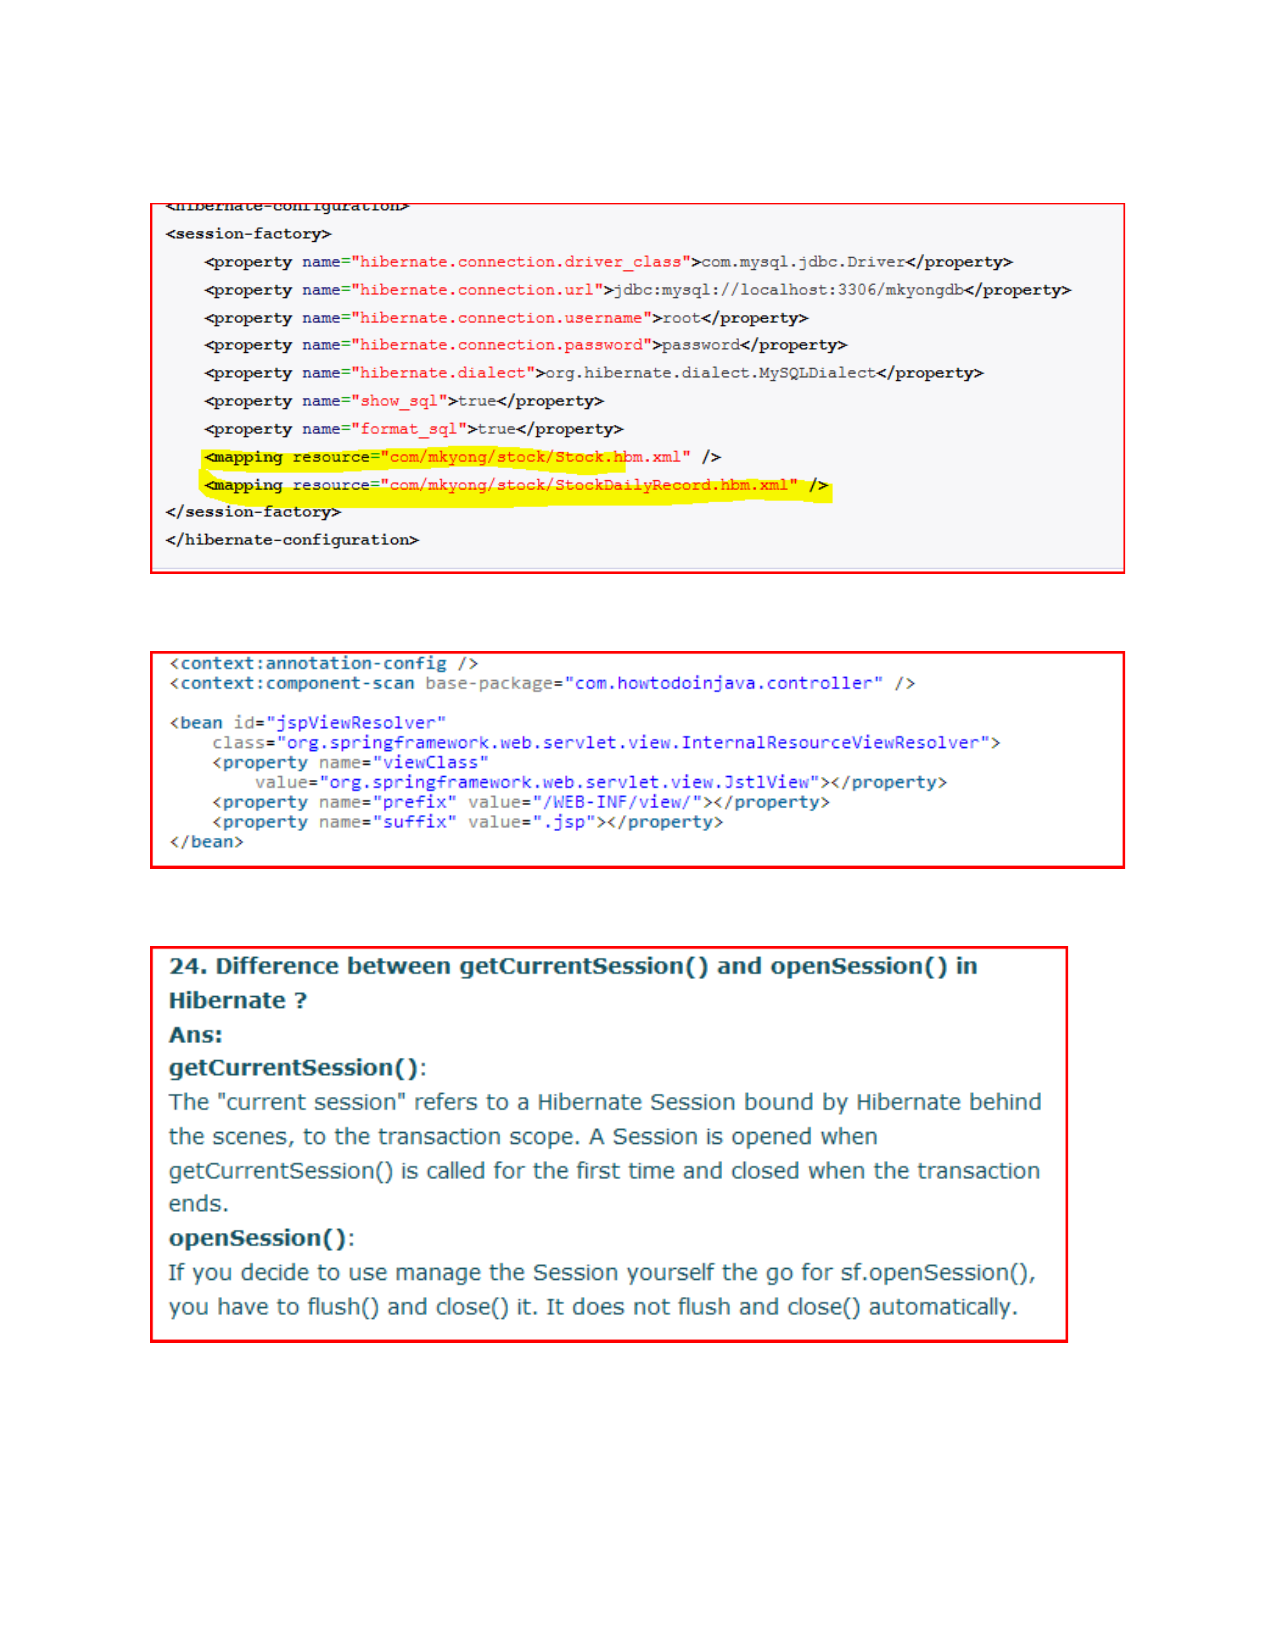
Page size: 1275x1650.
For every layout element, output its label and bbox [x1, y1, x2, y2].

picture [150, 203, 1125, 574]
picture [150, 651, 1125, 869]
picture [150, 946, 1069, 1343]
